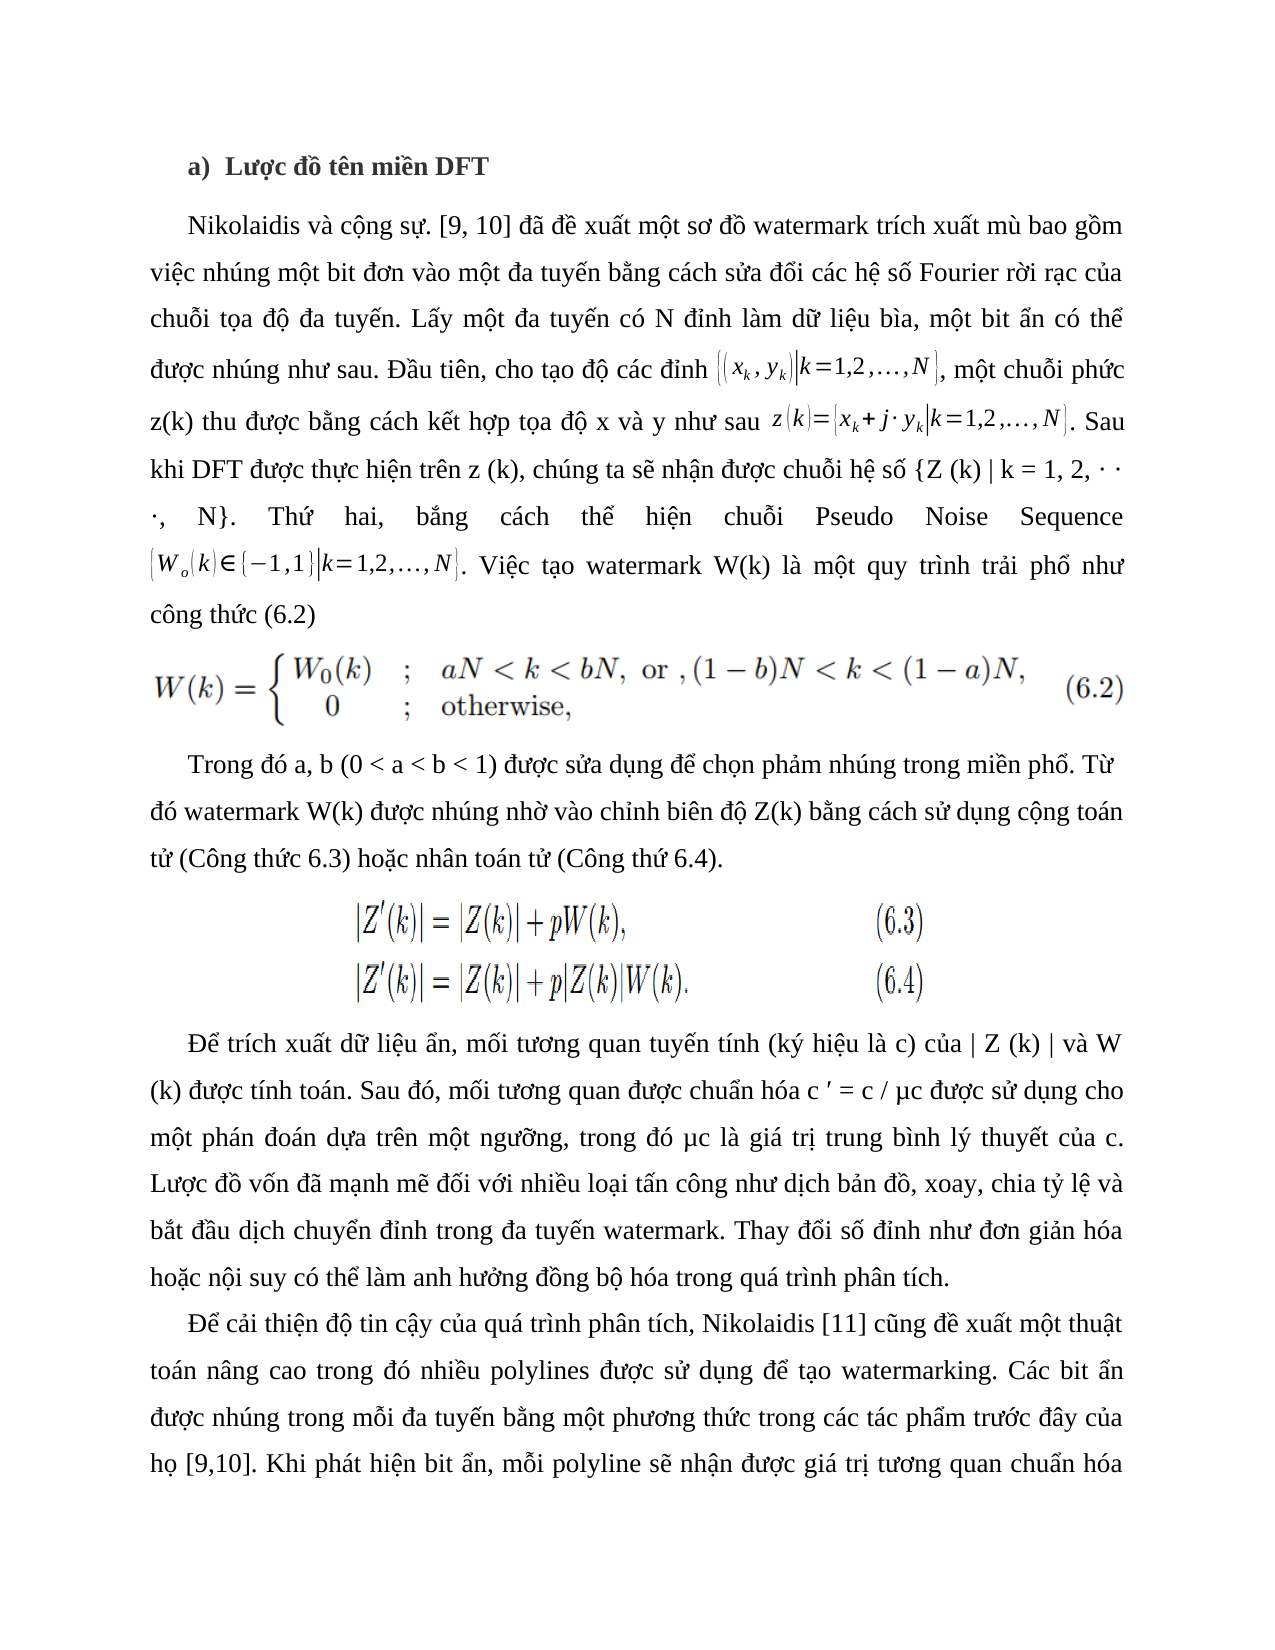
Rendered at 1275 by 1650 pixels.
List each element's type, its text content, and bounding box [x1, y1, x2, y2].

text Để trích xuất dữ liệu ẩn, mối tương quan tuyến tính (ký hiệu là c) của | Z (k) | và W (k) được tính toán. Sau đó, mối tương quan được chuẩn hóa c ′ = c / µc được sử dụng cho một phán đoán dựa trên một ngưỡng, trong đó µc là giá trị trung bình lý thuyết của c. Lược đồ vốn đã mạnh mẽ đối với nhiều loại tấn công như dịch bản đồ, xoay, chia tỷ lệ và bắt đầu dịch chuyển đỉnh trong đa tuyến watermark. Thay đổi số đỉnh như đơn giản hóa hoặc nội suy có thể làm anh hưởng đồng bộ hóa trong quá trình phân tích. [150, 1027, 1125, 1292]
subtitle Lược đồ tên miền DFT [187, 150, 1125, 181]
picture [350, 888, 926, 1012]
text Trong đó a, b (0 < a < b < 1) được sửa dụng để chọn phảm nhúng trong miền phổ. Từ đó watermark W(k) được nhúng nhờ vào chỉnh biên độ Z(k) bằng cách sử dụng cộng toán tử (Công thức 6.3) hoặc nhân toán tử (Công thứ 6.4). [150, 748, 1125, 873]
text Nikolaidis và cộng sự. [9, 10] đã đề xuất một sơ đồ watermark trích xuất mù bao gồm việc nhúng một bit đơn vào một đa tuyến bằng cách sửa đổi các hệ số Fourier rời rạc của chuỗi tọa độ đa tuyến. Lấy một đa tuyến có N đỉnh làm dữ liệu bìa, một bit ẩn có thể được nhúng như sau. Đầu tiên, cho tạo độ các đỉnh , một chuỗi phức z(k) thu được bằng cách kết hợp tọa độ x và y như sau . Sau khi DFT được thực hiện trên z (k), chúng ta sẽ nhận được chuỗi hệ số {Z (k) | k = 1, 2, · · ·, N}. Thứ hai, bắng cách thể hiện chuỗi Pseudo Noise Sequence . Việc tạo watermark W(k) là một quy trình trải phổ như công thức (6.2) [150, 209, 1125, 629]
picture [150, 645, 1125, 733]
